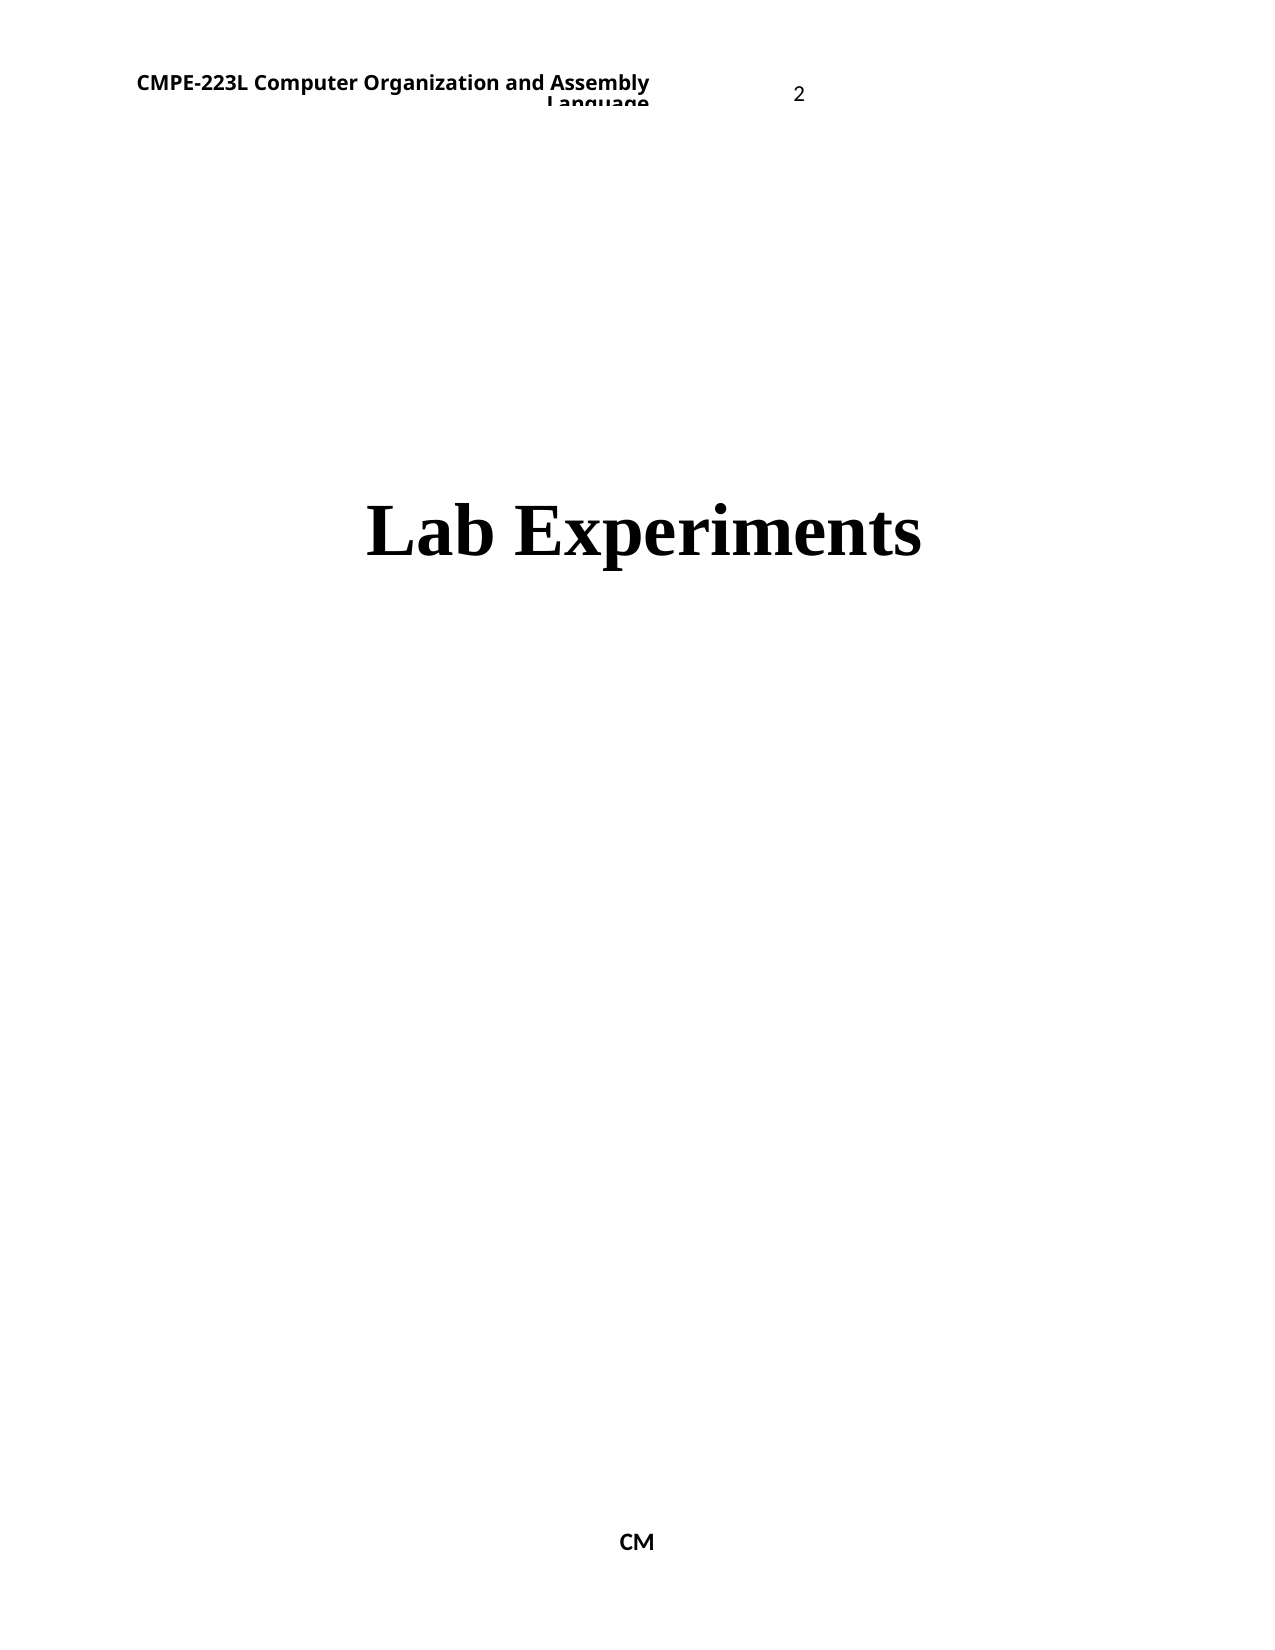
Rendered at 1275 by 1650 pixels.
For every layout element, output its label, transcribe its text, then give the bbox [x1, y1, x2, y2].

subtitle Lab Experiments [98, 485, 1192, 571]
